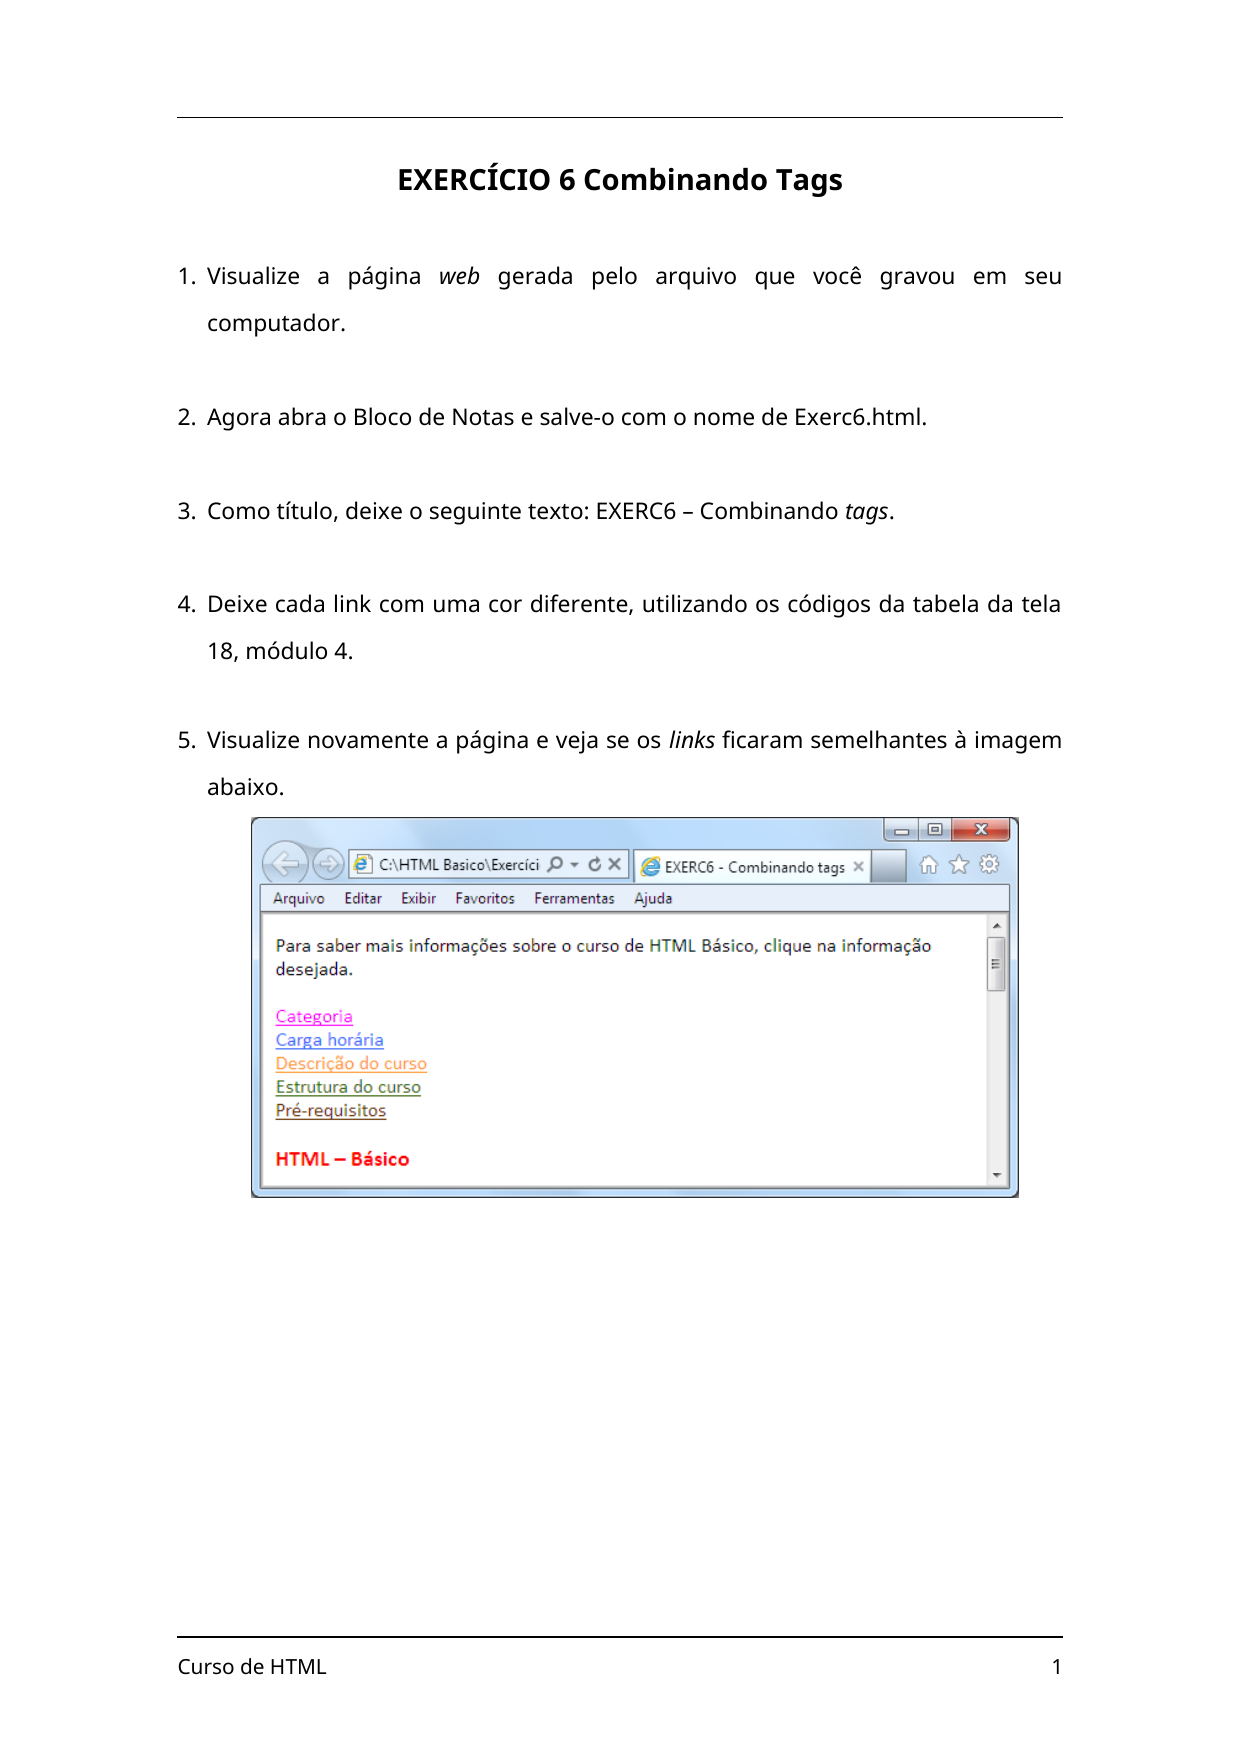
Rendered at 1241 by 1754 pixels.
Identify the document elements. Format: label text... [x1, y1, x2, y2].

list Visualize novamente a página e veja se os links ficaram semelhantes à imagem abaixo. [177, 724, 1063, 802]
picture [251, 817, 1019, 1198]
list Como título, deixe o seguinte texto: EXERC6 – Combinando tags. [177, 495, 1063, 526]
list Deixe cada link com uma cor diferente, utilizando os códigos da tabela da tela 18, módulo 4. [177, 588, 1063, 667]
list Agora abra o Bloco de Notas e salve-o com o nome de Exerc6.html. [177, 401, 1063, 432]
text EXERCÍCIO 6 Combinando Tags [177, 159, 1063, 198]
list Visualize a página web gerada pelo arquivo que você gravou em seu computador. [177, 260, 1063, 338]
